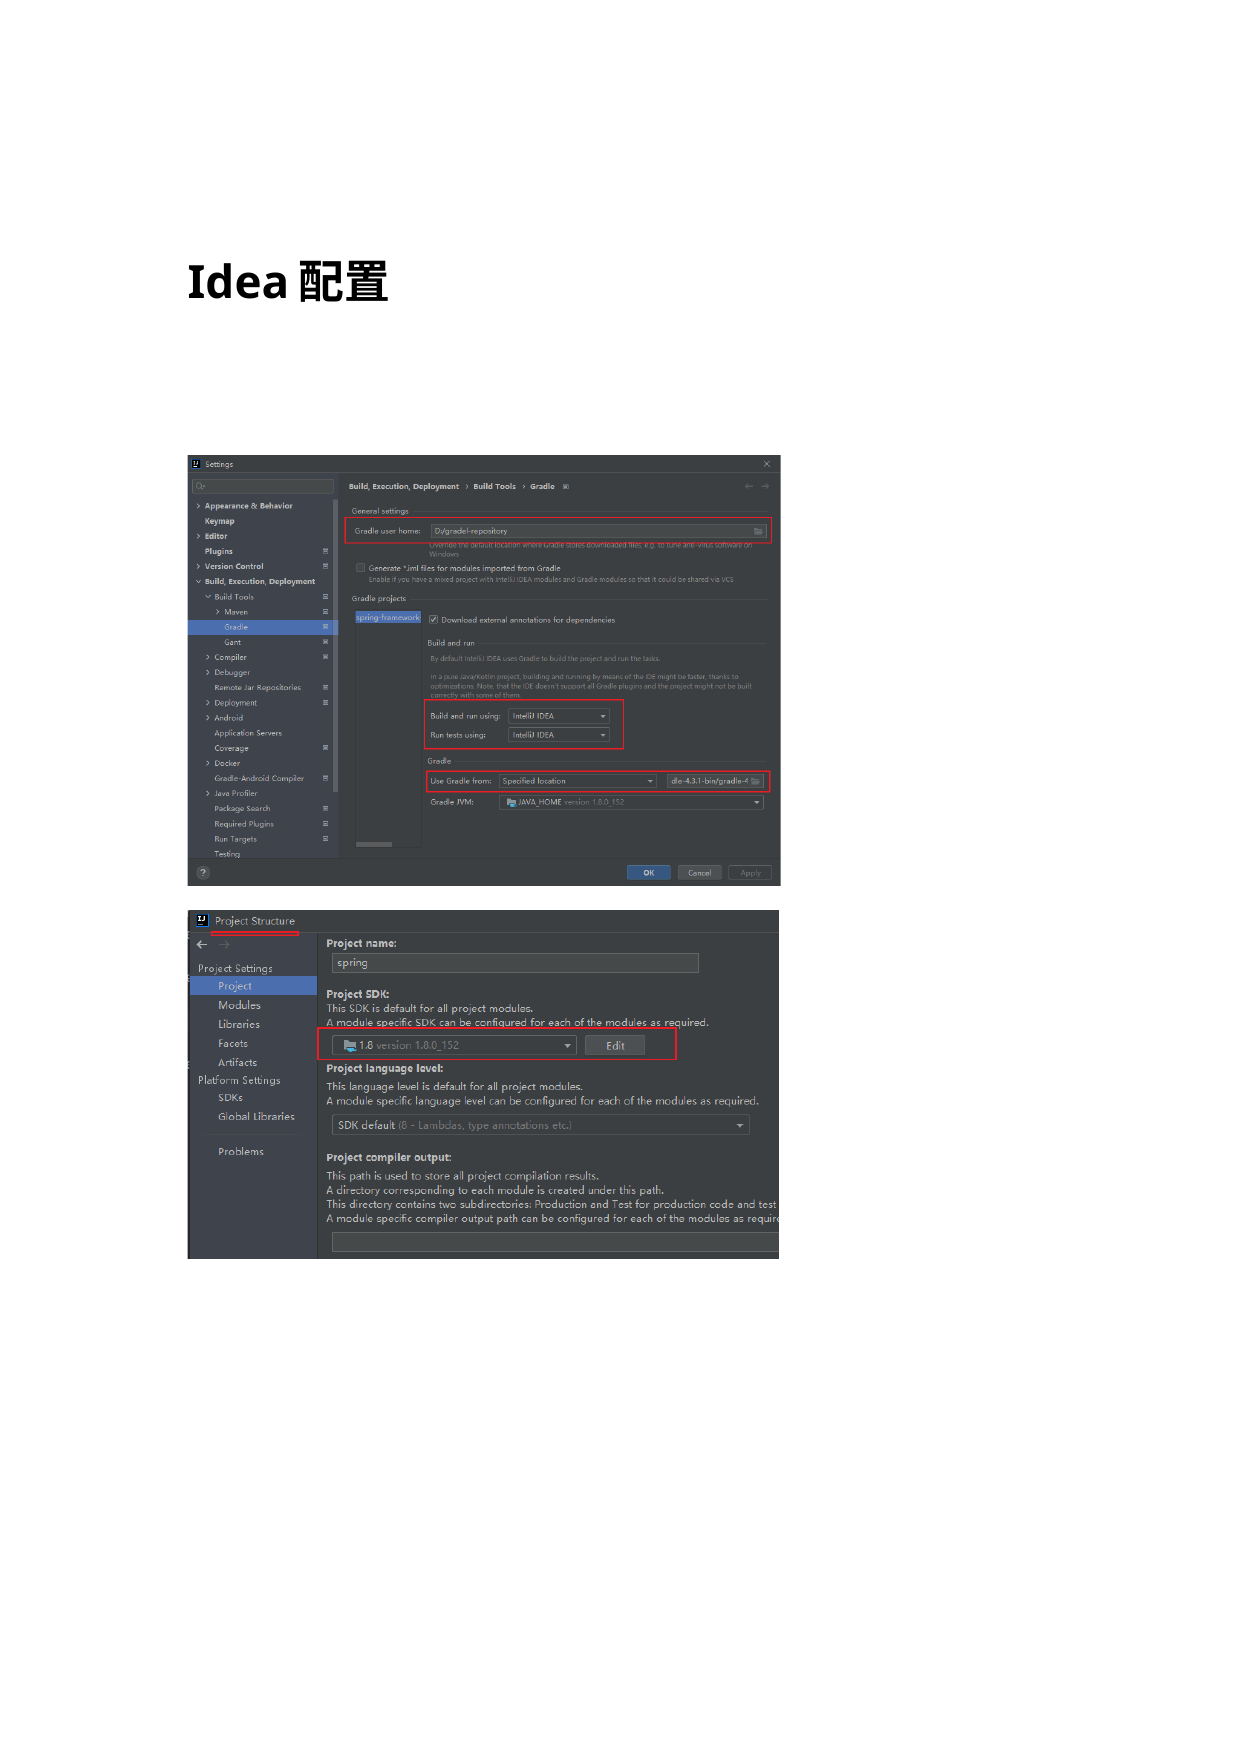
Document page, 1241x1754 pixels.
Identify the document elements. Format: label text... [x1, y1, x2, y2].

picture [187, 455, 781, 886]
subtitle Idea配置 [187, 230, 1053, 327]
picture [187, 910, 779, 1259]
